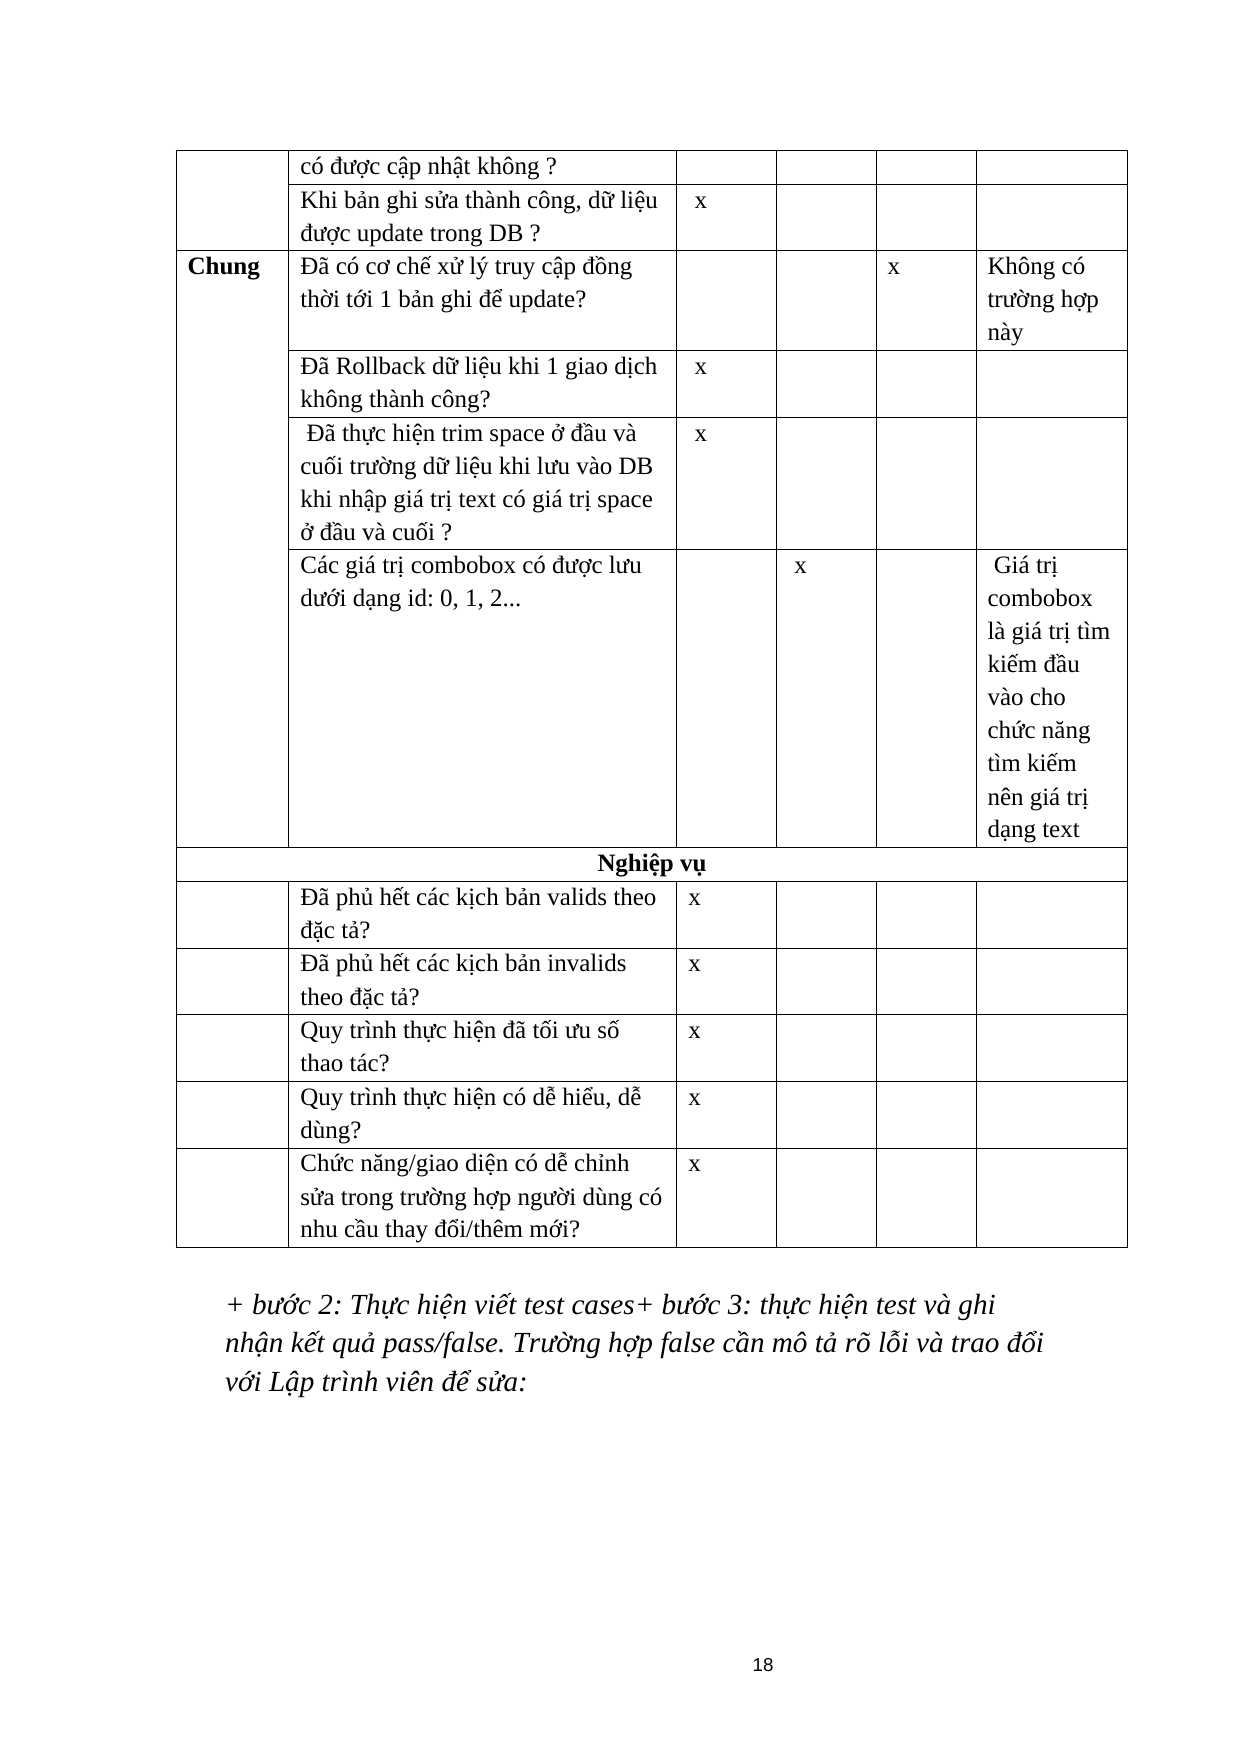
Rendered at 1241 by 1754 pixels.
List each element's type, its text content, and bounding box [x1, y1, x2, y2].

table_cell [177, 1082, 288, 1147]
table_cell [877, 1015, 976, 1081]
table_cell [289, 151, 676, 184]
table_cell [977, 418, 1127, 549]
table_cell [777, 418, 876, 549]
table_cell [177, 1149, 288, 1247]
table_cell [977, 1149, 1127, 1247]
table_cell [777, 151, 876, 184]
table_cell [777, 351, 876, 417]
table_cell x [677, 1015, 776, 1081]
table_cell x [677, 185, 776, 250]
table_cell [177, 949, 288, 1014]
table_cell [877, 882, 976, 947]
table_cell Quy trình thực hiện đã tối ưu số thao tác? [289, 1015, 676, 1081]
table_cell Các giá trị combobox có được lưu dưới dạng id: 0, 1, 2... [289, 550, 676, 847]
table_cell [877, 550, 976, 847]
table_cell [877, 151, 976, 184]
table_cell [177, 1015, 288, 1081]
table_cell [877, 351, 976, 417]
table_cell [777, 185, 876, 250]
table_cell [877, 1082, 976, 1147]
table_cell [777, 949, 876, 1014]
table_cell x [677, 351, 776, 417]
table_cell Đã phủ hết các kịch bản invalids theo đặc tả? [289, 949, 676, 1014]
table_cell [877, 1149, 976, 1247]
table_cell x [677, 418, 776, 549]
table_cell [677, 550, 776, 847]
list + bước 2: Thực hiện viết test cases+ bước 3: thực hiện test và ghi nhận kết quả pass/false. Trường hợp false cần mô tả rõ lỗi và trao đổi với Lập trình viên để sửa: [225, 1287, 1053, 1397]
table_cell x [677, 949, 776, 1014]
table_cell [777, 1015, 876, 1081]
table_cell [977, 351, 1127, 417]
table_cell x [877, 251, 976, 350]
table_cell [977, 1015, 1127, 1081]
table_cell [877, 949, 976, 1014]
table_cell Quy trình thực hiện có dễ hiểu, dễ dùng? [289, 1082, 676, 1147]
table_cell [677, 251, 776, 350]
table_cell [977, 185, 1127, 250]
table_cell x [677, 151, 776, 184]
table_cell Đã Rollback dữ liệu khi 1 giao dịch không thành công? [289, 351, 676, 417]
table_cell x [677, 882, 776, 947]
table_cell Giá trị combobox là giá trị tìm kiếm đầu vào cho chức năng tìm kiếm nên giá trị dạng text [977, 550, 1127, 847]
table_cell Khi bản ghi sửa thành công, dữ liệu được update trong DB ? [289, 185, 676, 250]
table_cell Đã phủ hết các kịch bản valids theo đặc tả? [289, 882, 676, 947]
table_cell Không có trường hợp này [977, 251, 1127, 350]
table_cell [777, 251, 876, 350]
table_cell x [677, 1082, 776, 1147]
table_cell [977, 1082, 1127, 1147]
table_cell [977, 882, 1127, 947]
table_cell x [677, 1149, 776, 1247]
table_cell [977, 949, 1127, 1014]
table_cell Đã có cơ chế xử lý truy cập đồng thời tới 1 bản ghi để update? [289, 251, 676, 350]
table_cell Đã thực hiện trim space ở đầu và cuối trường dữ liệu khi lưu vào DB khi nhập giá trị text có giá trị space ở đầu và cuối ? [289, 418, 676, 549]
table_cell Chung [177, 251, 288, 847]
table_cell [977, 151, 1127, 184]
table_cell [777, 882, 876, 947]
table_cell [777, 1082, 876, 1147]
table_cell Chức năng/giao diện có dễ chỉnh sửa trong trường hợp người dùng có nhu cầu thay đổi/thêm mới? [289, 1149, 676, 1247]
table_cell Nghiệp vụ [177, 848, 1127, 881]
table_cell x [777, 550, 876, 847]
table_cell [877, 185, 976, 250]
table_cell [877, 418, 976, 549]
table_cell [177, 882, 288, 947]
table_cell [777, 1149, 876, 1247]
